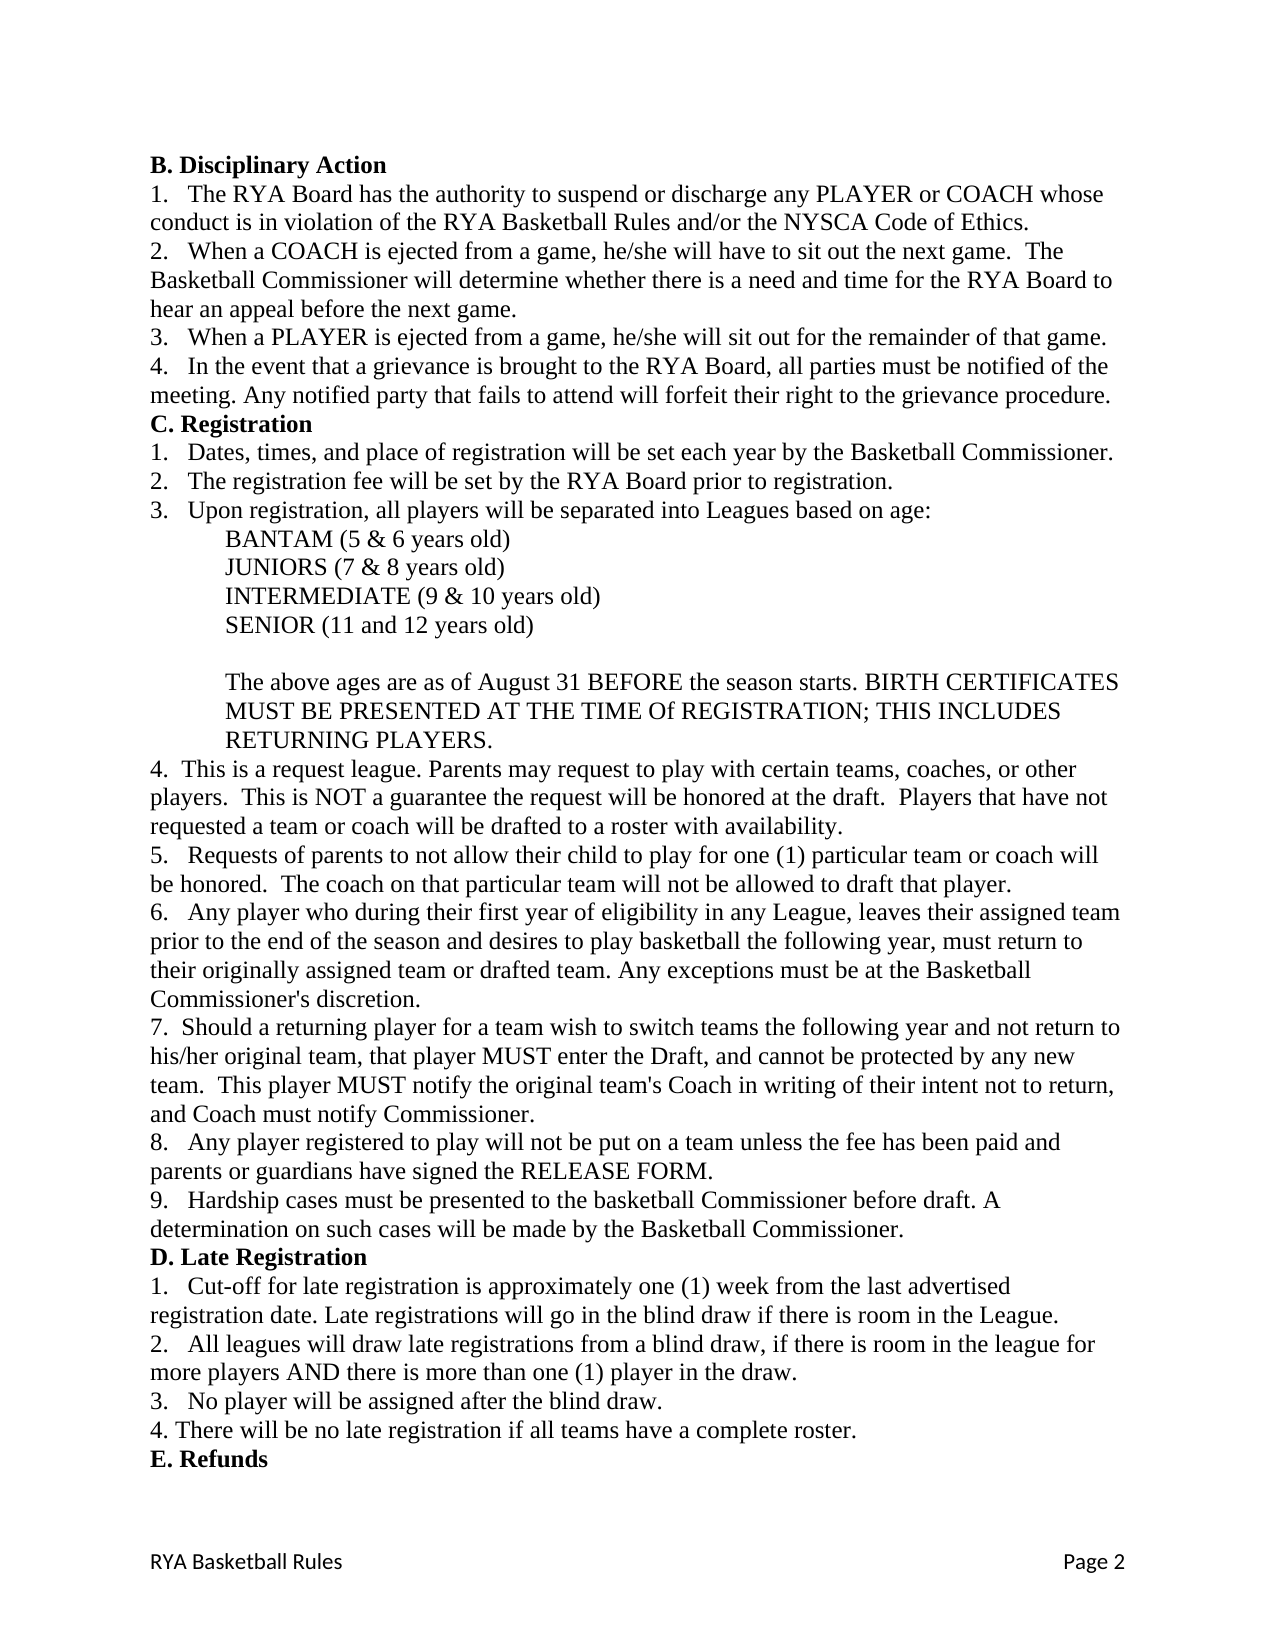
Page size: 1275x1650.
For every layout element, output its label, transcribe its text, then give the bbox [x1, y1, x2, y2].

text 2. When a COACH is ejected from a game, he/she will have to sit out the next game. The Basketball Commissioner will determine whether there is a need and time for the RYA Board to hear an appeal before the next game. [150, 236, 1125, 322]
text C. Registration [150, 409, 1125, 437]
text 2. All leagues will draw late registrations from a blind draw, if there is room in the league for more players AND there is more than one (1) player in the draw. [150, 1329, 1125, 1386]
text D. Late Registration [150, 1242, 1125, 1271]
text 6. Any player who during their first year of eligibility in any League, leaves their assigned team prior to the end of the season and desires to play basketball the following year, must return to their originally assigned team or drafted team. Any exceptions must be at the Basketball Commissioner's discretion. [150, 897, 1125, 1012]
text 8. Any player registered to play will not be put on a team unless the fee has been paid and parents or guardians have signed the RELEASE FORM. [150, 1127, 1125, 1185]
text 5. Requests of parents to not allow their child to play for one (1) particular team or coach will be honored. The coach on that particular team will not be allowed to draft that player. [150, 840, 1125, 897]
text B. Disciplinary Action [150, 150, 1125, 179]
text 2. The registration fee will be set by the RYA Board prior to registration. [150, 466, 1125, 495]
text 1. Cut-off for late registration is approximately one (1) week from the last advertised registration date. Late registrations will go in the blind draw if there is room in the League. [150, 1271, 1125, 1329]
text 9. Hardship cases must be presented to the basketball Commissioner before draft. A determination on such cases will be made by the Basketball Commissioner. [150, 1185, 1125, 1242]
text 7. Should a returning player for a team wish to switch teams the following year and not return to his/her original team, that player MUST enter the Draft, and cannot be protected by any new team. This player MUST notify the original team's Coach in writing of their intent not to return, and Coach must notify Commissioner. [150, 1012, 1125, 1127]
text E. Refunds [150, 1444, 1125, 1472]
text 1. The RYA Board has the authority to suspend or discharge any PLAYER or COACH whose conduct is in violation of the RYA Basketball Rules and/or the NYSCA Code of Ethics. [150, 179, 1125, 236]
text 4. There will be no late registration if all teams have a complete roster. [150, 1415, 1125, 1444]
text BANTAM (5 & 6 years old) JUNIORS (7 & 8 years old) INTERMEDIATE (9 & 10 years old) SENIOR (11 and 12 years old) The above ages are as of August 31 BEFORE the season starts. BIRTH CERTIFICATES MUST BE PRESENTED AT THE TIME Of REGISTRATION; THIS INCLUDES RETURNING PLAYERS. [225, 524, 1125, 754]
text 3. No player will be assigned after the blind draw. [150, 1386, 1125, 1415]
text 3. Upon registration, all players will be separated into Leagues based on age: [150, 495, 1125, 524]
text 4. In the event that a grievance is brought to the RYA Board, all parties must be notified of the meeting. Any notified party that fails to attend will forfeit their right to the grievance procedure. [150, 351, 1125, 409]
text 1. Dates, times, and place of registration will be set each year by the Basketball Commissioner. [150, 437, 1125, 466]
text 4. This is a request league. Parents may request to play with certain teams, coaches, or other players. This is NOT a guarantee the request will be honored at the draft. Players that have not requested a team or coach will be drafted to a roster with availability. [150, 754, 1125, 840]
text 3. When a PLAYER is ejected from a game, he/she will sit out for the remainder of that game. [150, 322, 1125, 351]
